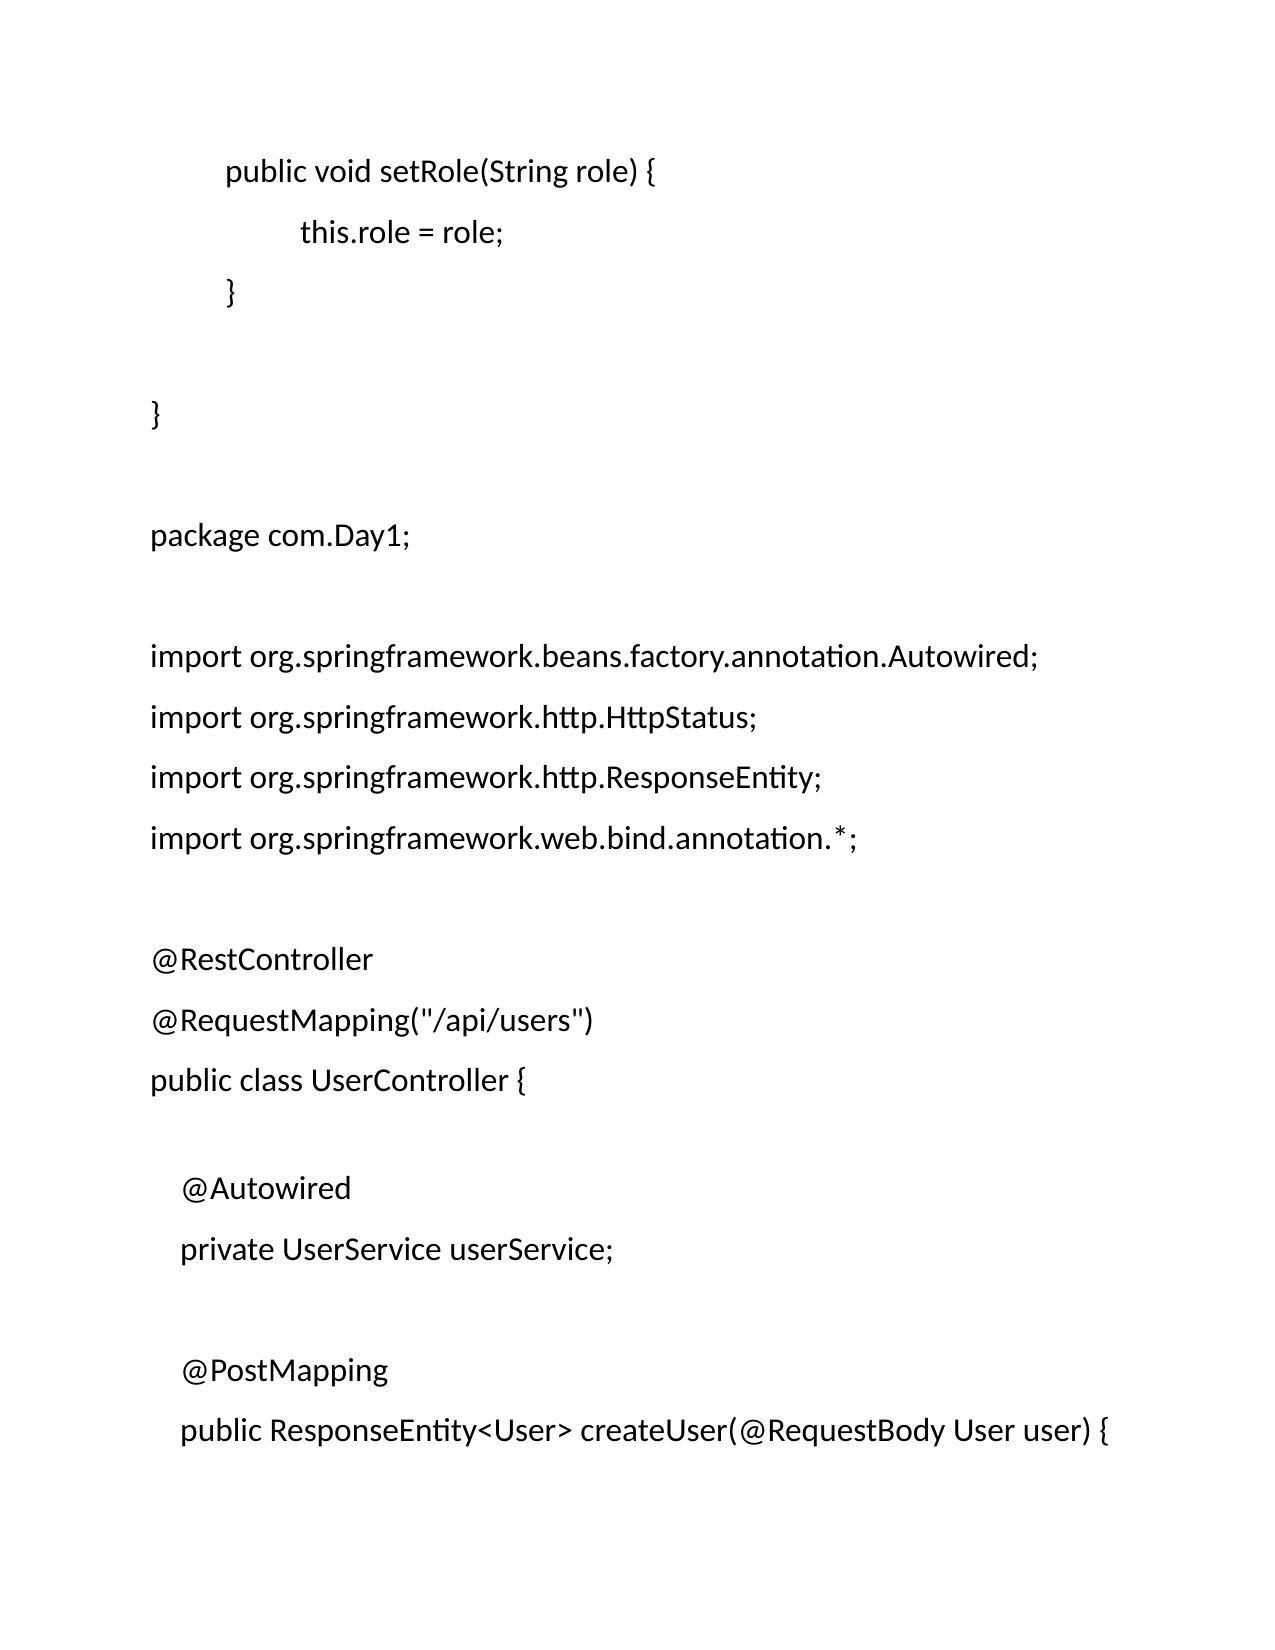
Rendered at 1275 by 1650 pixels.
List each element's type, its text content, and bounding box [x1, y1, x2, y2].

text package com.Day1; [150, 514, 1125, 554]
text private UserService userService; [150, 1227, 1125, 1268]
text import org.springframework.http.HttpStatus; [150, 696, 1125, 736]
text import org.springframework.http.ResponseEntity; [150, 756, 1125, 797]
text @RequestMapping("/api/users") [150, 999, 1125, 1039]
text public ResponseEntity<User> createUser(@RequestBody User user) { [150, 1409, 1125, 1450]
text import org.springframework.web.bind.annotation.*; [150, 817, 1125, 858]
text @RestController [150, 938, 1125, 979]
text import org.springframework.beans.factory.annotation.Autowired; [150, 635, 1125, 676]
text public void setRole(String role) { [150, 150, 1125, 191]
text } [150, 392, 1125, 433]
text this.role = role; [150, 211, 1125, 251]
text @PostMapping [150, 1349, 1125, 1389]
text @Autowired [150, 1167, 1125, 1208]
text public class UserController { [150, 1059, 1125, 1100]
text } [150, 271, 1125, 312]
